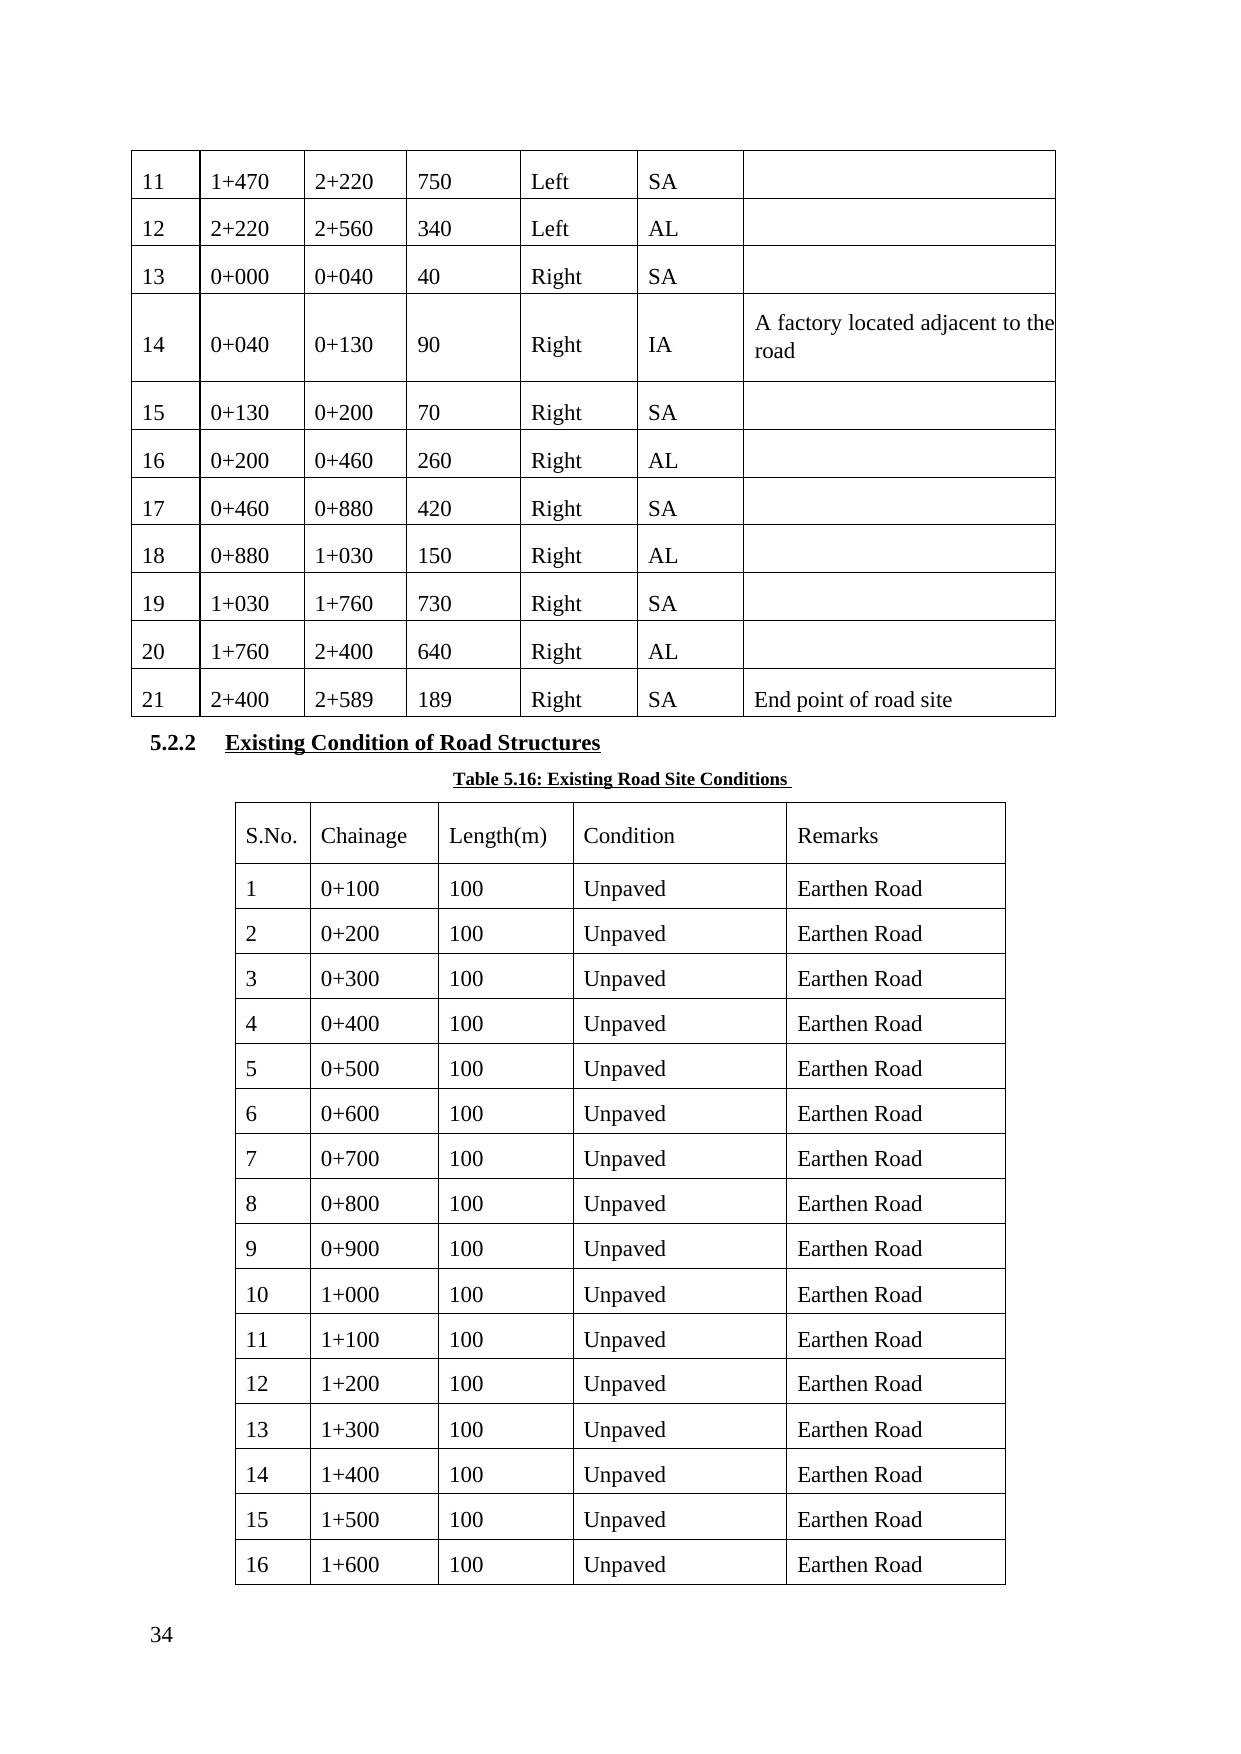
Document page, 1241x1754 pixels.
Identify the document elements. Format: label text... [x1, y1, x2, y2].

table_cell 100 [439, 1314, 573, 1358]
table_cell 12 [132, 199, 199, 245]
table_cell Unpaved [574, 1269, 786, 1313]
table_cell 0+880 [201, 525, 304, 572]
table_cell Unpaved [574, 1540, 786, 1583]
table_cell 19 [132, 573, 199, 620]
table_cell [744, 199, 1055, 245]
table_cell Earthen Road [787, 1269, 1005, 1313]
table_cell Unpaved [574, 1449, 786, 1493]
table_cell Right [521, 573, 637, 620]
table_cell 260 [407, 430, 520, 477]
table_cell Earthen Road [787, 1494, 1005, 1538]
table_cell 0+300 [311, 954, 438, 998]
table_cell 1+100 [311, 1314, 438, 1358]
table_cell 1+000 [311, 1269, 438, 1313]
table_cell Earthen Road [787, 1359, 1005, 1403]
table_cell 0+400 [311, 999, 438, 1043]
table_cell 10 [236, 1269, 310, 1313]
table_cell 16 [236, 1540, 310, 1583]
table_cell 0+460 [305, 430, 406, 477]
table_cell A factory located adjacent to the road [744, 294, 1055, 381]
table_cell SA [638, 669, 743, 716]
table_cell 100 [439, 1269, 573, 1313]
table_cell [744, 573, 1055, 620]
table_header Chainage [311, 803, 438, 863]
table_cell Earthen Road [787, 1404, 1005, 1448]
table_cell AL [638, 199, 743, 245]
table_cell 1+600 [311, 1540, 438, 1583]
table_cell 189 [407, 669, 520, 716]
table_cell Unpaved [574, 1224, 786, 1268]
table_cell [744, 430, 1055, 477]
table_cell Unpaved [574, 954, 786, 998]
table_cell Earthen Road [787, 1134, 1005, 1178]
table_cell 0+800 [311, 1179, 438, 1223]
table_cell 100 [439, 1044, 573, 1088]
table_cell 2+589 [305, 669, 406, 716]
table_cell 100 [439, 1359, 573, 1403]
table_cell Right [521, 382, 637, 429]
table_cell SA [638, 478, 743, 524]
table_cell IA [638, 294, 743, 381]
table_cell 1+470 [201, 151, 304, 198]
table_cell SA [638, 382, 743, 429]
table_cell 0+000 [201, 246, 304, 293]
table_cell AL [638, 430, 743, 477]
table_cell SA [638, 151, 743, 198]
table_cell Earthen Road [787, 954, 1005, 998]
table_cell [744, 151, 1055, 198]
table_cell Earthen Road [787, 1449, 1005, 1493]
table_cell 0+040 [305, 246, 406, 293]
table_cell Left [521, 151, 637, 198]
table_cell 16 [132, 430, 199, 477]
table_cell Earthen Road [787, 1044, 1005, 1088]
table_cell 17 [132, 478, 199, 524]
table_cell Unpaved [574, 1404, 786, 1448]
table_cell 1+030 [201, 573, 304, 620]
table_cell 15 [236, 1494, 310, 1538]
table_cell 40 [407, 246, 520, 293]
table_cell 14 [132, 294, 199, 381]
table_cell 150 [407, 525, 520, 572]
table_cell Earthen Road [787, 864, 1005, 908]
table_cell 20 [132, 621, 199, 668]
table_cell SA [638, 573, 743, 620]
table_cell 340 [407, 199, 520, 245]
table_cell 100 [439, 1089, 573, 1133]
table_cell 100 [439, 1224, 573, 1268]
table_cell 100 [439, 1449, 573, 1493]
table_cell [744, 478, 1055, 524]
table_cell 1+300 [311, 1404, 438, 1448]
table_cell 0+880 [305, 478, 406, 524]
table_cell 100 [439, 999, 573, 1043]
table_cell 0+100 [311, 864, 438, 908]
table_cell 1+500 [311, 1494, 438, 1538]
table_cell Right [521, 430, 637, 477]
table_cell [744, 382, 1055, 429]
table_cell 7 [236, 1134, 310, 1178]
table_cell 5 [236, 1044, 310, 1088]
table_cell 100 [439, 864, 573, 908]
table_cell 13 [236, 1404, 310, 1448]
table_cell 1+200 [311, 1359, 438, 1403]
table_cell Earthen Road [787, 909, 1005, 953]
table_cell Earthen Road [787, 1224, 1005, 1268]
table_cell 100 [439, 909, 573, 953]
table_cell Right [521, 525, 637, 572]
table_cell 13 [132, 246, 199, 293]
table_cell Unpaved [574, 1134, 786, 1178]
table_cell 11 [132, 151, 199, 198]
table_cell 640 [407, 621, 520, 668]
table_cell 2+400 [305, 621, 406, 668]
table_cell 1+030 [305, 525, 406, 572]
table_cell Unpaved [574, 864, 786, 908]
table_cell SA [638, 246, 743, 293]
table_header Condition [574, 803, 786, 863]
table_cell 0+600 [311, 1089, 438, 1133]
table_cell 1 [236, 864, 310, 908]
table_cell Earthen Road [787, 1179, 1005, 1223]
subtitle Existing Condition of Road Structures [150, 729, 1090, 756]
table_cell [744, 525, 1055, 572]
table_cell 4 [236, 999, 310, 1043]
table_cell Unpaved [574, 1359, 786, 1403]
table_cell Unpaved [574, 999, 786, 1043]
table_cell 100 [439, 1179, 573, 1223]
table_cell Unpaved [574, 1179, 786, 1223]
table_cell 3 [236, 954, 310, 998]
table_cell 2+400 [201, 669, 304, 716]
table_cell 0+130 [305, 294, 406, 381]
table_cell 14 [236, 1449, 310, 1493]
table_cell Unpaved [574, 1494, 786, 1538]
table_cell 0+200 [311, 909, 438, 953]
table_header Remarks [787, 803, 1005, 863]
table_cell Unpaved [574, 1044, 786, 1088]
table_cell 12 [236, 1359, 310, 1403]
table_cell 11 [236, 1314, 310, 1358]
table_cell 1+760 [305, 573, 406, 620]
table_cell Unpaved [574, 1089, 786, 1133]
table_cell 730 [407, 573, 520, 620]
table_cell Unpaved [574, 909, 786, 953]
table_cell 0+130 [201, 382, 304, 429]
table_cell 90 [407, 294, 520, 381]
table_cell Unpaved [574, 1314, 786, 1358]
table_cell 2+220 [305, 151, 406, 198]
table_cell [744, 246, 1055, 293]
table_cell Right [521, 621, 637, 668]
table_cell Earthen Road [787, 1540, 1005, 1583]
table_cell 0+900 [311, 1224, 438, 1268]
table_cell 750 [407, 151, 520, 198]
table_cell 100 [439, 954, 573, 998]
table_cell 70 [407, 382, 520, 429]
table_cell 6 [236, 1089, 310, 1133]
table_cell 420 [407, 478, 520, 524]
table_cell 1+400 [311, 1449, 438, 1493]
table_cell 100 [439, 1134, 573, 1178]
table_cell Left [521, 199, 637, 245]
table_cell Earthen Road [787, 999, 1005, 1043]
table_cell Earthen Road [787, 1314, 1005, 1358]
table_cell 0+500 [311, 1044, 438, 1088]
table_cell 15 [132, 382, 199, 429]
table_cell 2+560 [305, 199, 406, 245]
table_cell 100 [439, 1494, 573, 1538]
table_cell 1+760 [201, 621, 304, 668]
table_cell 100 [439, 1404, 573, 1448]
table_cell 100 [439, 1540, 573, 1583]
table_cell AL [638, 525, 743, 572]
table_cell 0+200 [305, 382, 406, 429]
table_cell 0+040 [201, 294, 304, 381]
table_cell 2 [236, 909, 310, 953]
table_cell AL [638, 621, 743, 668]
table_cell 0+460 [201, 478, 304, 524]
table_cell [744, 621, 1055, 668]
table_cell 0+700 [311, 1134, 438, 1178]
table_cell Right [521, 478, 637, 524]
table_cell Earthen Road [787, 1089, 1005, 1133]
table_cell End point of road site [744, 669, 1055, 716]
table_cell 21 [132, 669, 199, 716]
table_header S.No. [236, 803, 310, 863]
table_cell 18 [132, 525, 199, 572]
table_cell 9 [236, 1224, 310, 1268]
table_cell Right [521, 294, 637, 381]
table_cell 2+220 [201, 199, 304, 245]
table_cell 0+200 [201, 430, 304, 477]
table_cell 8 [236, 1179, 310, 1223]
table_cell Right [521, 246, 637, 293]
table_header Length(m) [439, 803, 573, 863]
table_cell Right [521, 669, 637, 716]
